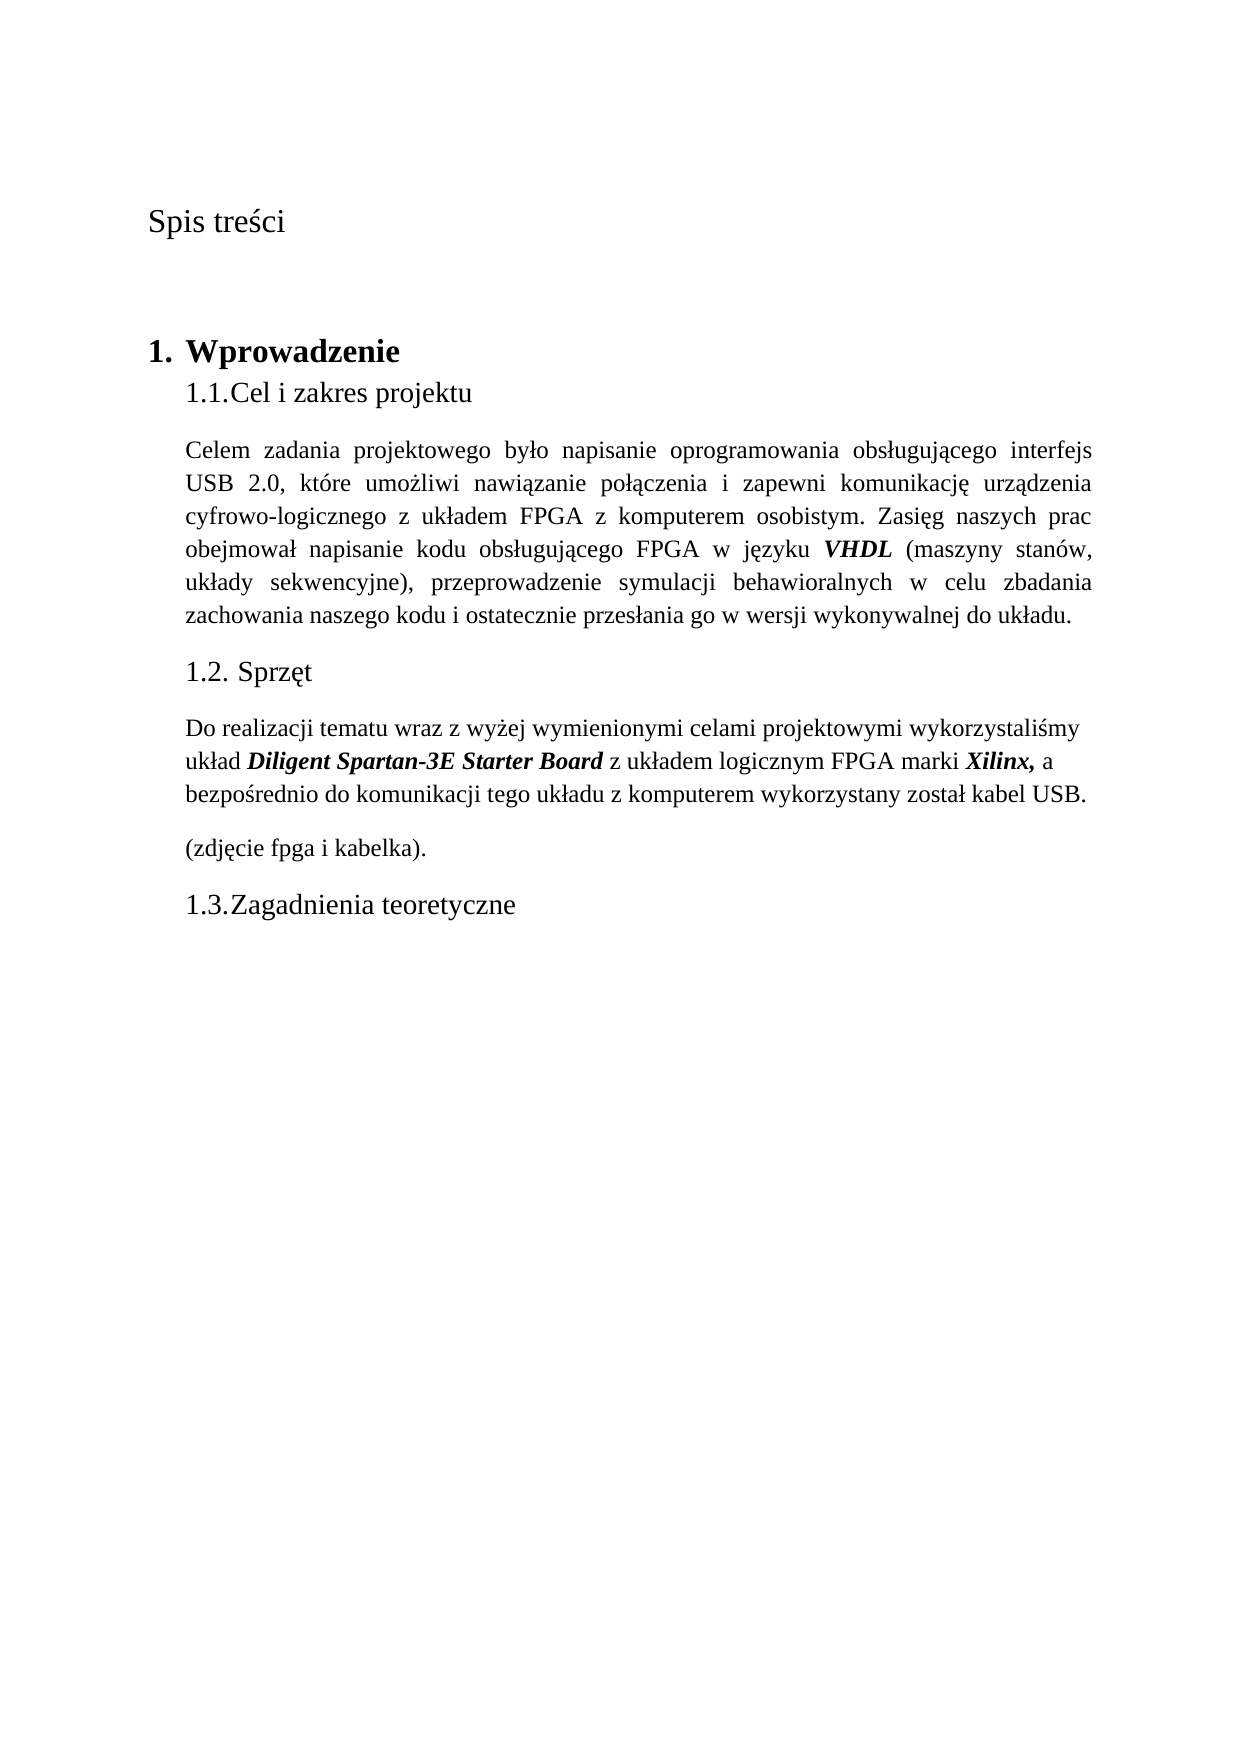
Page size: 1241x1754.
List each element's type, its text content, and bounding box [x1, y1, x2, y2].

text (zdjęcie fpga i kabelka). [185, 833, 1093, 862]
list Sprzęt [185, 654, 1093, 687]
text Do realizacji tematu wraz z wyżej wymienionymi celami projektowymi wykorzystaliśmy układ Diligent Spartan-3E Starter Board z układem logicznym FPGA marki Xilinx, a bezpośrednio do komunikacji tego układu z komputerem wykorzystany został kabel USB. [185, 713, 1093, 808]
list Cel i zakres projektu [185, 375, 1093, 409]
text Celem zadania projektowego było napisanie oprogramowania obsługującego interfejs USB 2.0, które umożliwi nawiązanie połączenia i zapewni komunikację urządzenia cyfrowo-logicznego z układem FPGA z komputerem osobistym. Zasięg naszych prac obejmował napisanie kodu obsługującego FPGA w języku VHDL (maszyny stanów, układy sekwencyjne), przeprowadzenie symulacji behawioralnych w celu zbadania zachowania naszego kodu i ostatecznie przesłania go w wersji wykonywalnej do układu. [185, 435, 1093, 628]
list Zagadnienia teoretyczne [185, 887, 1093, 920]
list Wprowadzenie [148, 331, 1093, 369]
text Spis treści [148, 201, 1093, 240]
